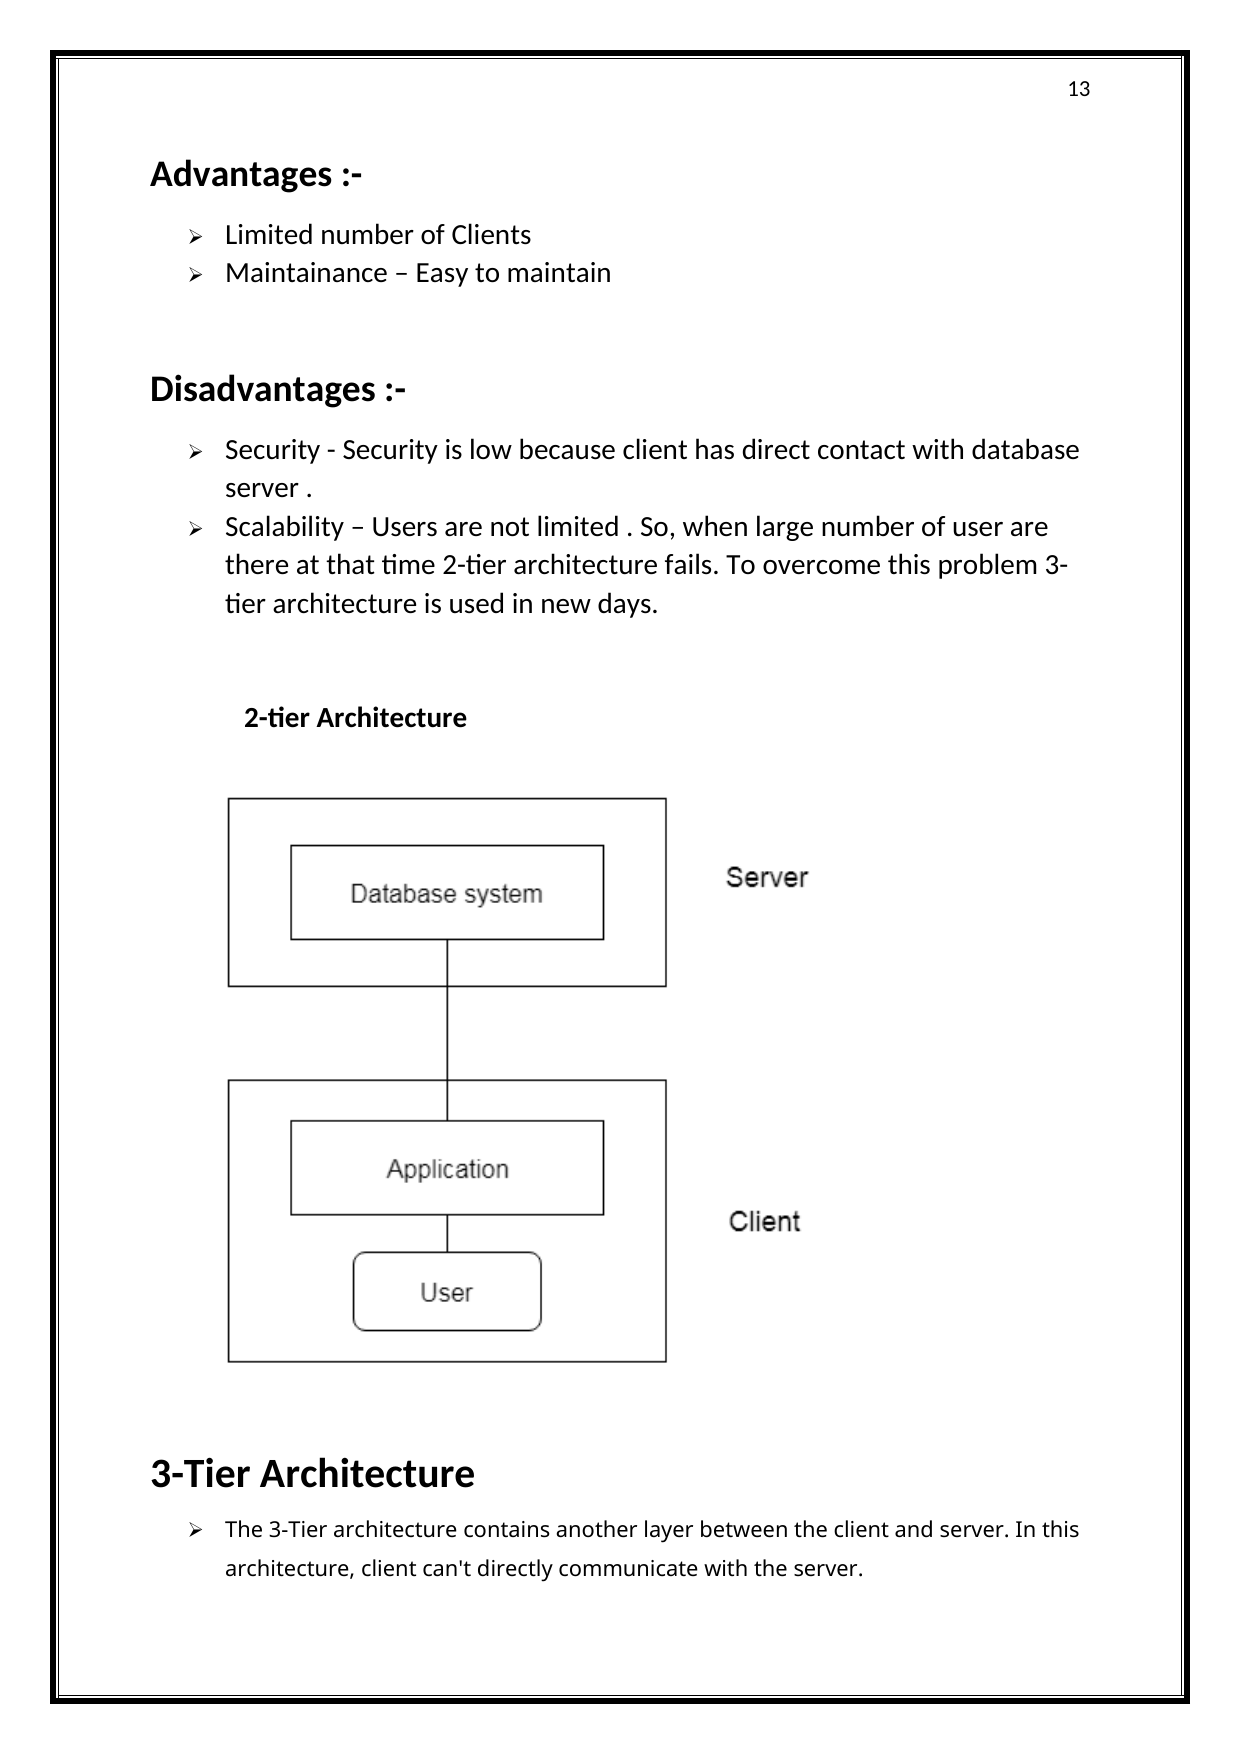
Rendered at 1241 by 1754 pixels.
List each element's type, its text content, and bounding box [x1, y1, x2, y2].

list Maintainance – Easy to maintain [187, 254, 1090, 290]
list The 3-Tier architecture contains another layer between the client and server. In this architecture, client can't directly communicate with the server. [187, 1504, 1090, 1583]
list Scalability – Users are not limited . So, when large number of user are there at that time 2-tier architecture fails. To overcome this problem 3-tier architecture is used in new days. [187, 508, 1090, 620]
subtitle 3-Tier Architecture [150, 1447, 1090, 1498]
list Security - Security is low because client has direct contact with database server . [187, 431, 1090, 505]
text Advantages :- [150, 150, 1090, 196]
list Limited number of Clients [187, 216, 1090, 252]
text Disadvantages :- [150, 365, 1090, 411]
text 2-tier Architecture [150, 699, 1090, 735]
picture [225, 796, 842, 1366]
